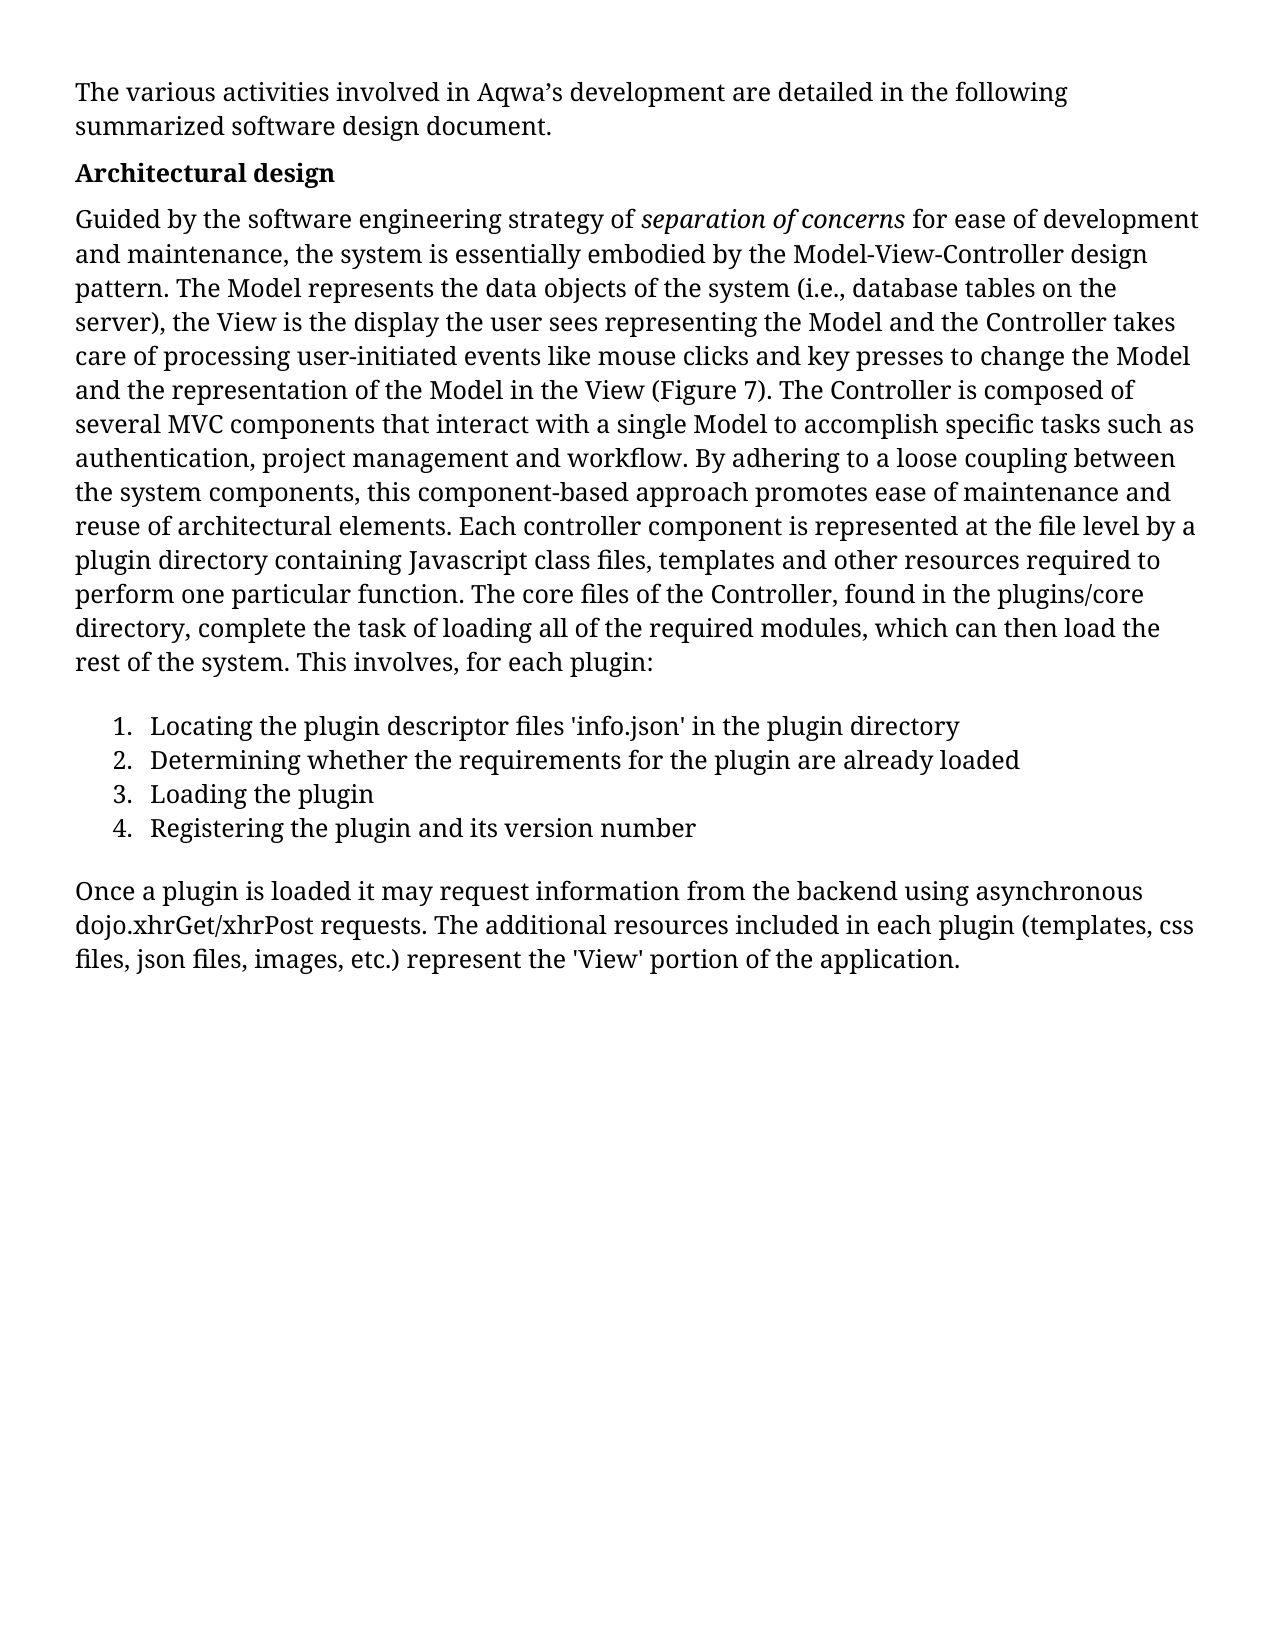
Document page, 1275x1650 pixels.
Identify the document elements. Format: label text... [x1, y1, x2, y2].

text Architectural design [75, 156, 1200, 190]
list Registering the plugin and its version number [112, 810, 1200, 844]
text Once a plugin is loaded it may request information from the backend using asynchronous dojo.xhrGet/xhrPost requests. The additional resources included in each plugin (templates, css files, json files, images, etc.) represent the 'View' portion of the application. [75, 874, 1200, 976]
list Locating the plugin descriptor files 'info.json' in the plugin directory [112, 708, 1200, 742]
text The various activities involved in Aqwa’s development are detailed in the following summarized software design document. [75, 75, 1200, 143]
list Determining whether the requirements for the plugin are already loaded [112, 742, 1200, 776]
list Loading the plugin [112, 776, 1200, 810]
text Guided by the software engineering strategy of separation of concerns for ease of development and maintenance, the system is essentially embodied by the Model-View-Controller design pattern. The Model represents the data objects of the system (i.e., database tables on the server), the View is the display the user sees representing the Model and the Controller takes care of processing user-initiated events like mouse clicks and key presses to change the Model and the representation of the Model in the View (Figure 7). The Controller is composed of several MVC components that interact with a single Model to accomplish specific tasks such as authentication, project management and workflow. By adhering to a loose coupling between the system components, this component-based approach promotes ease of maintenance and reuse of architectural elements. Each controller component is represented at the file level by a plugin directory containing Javascript class files, templates and other resources required to perform one particular function. The core files of the Controller, found in the plugins/core directory, complete the task of loading all of the required modules, which can then load the rest of the system. This involves, for each plugin: [75, 202, 1200, 679]
